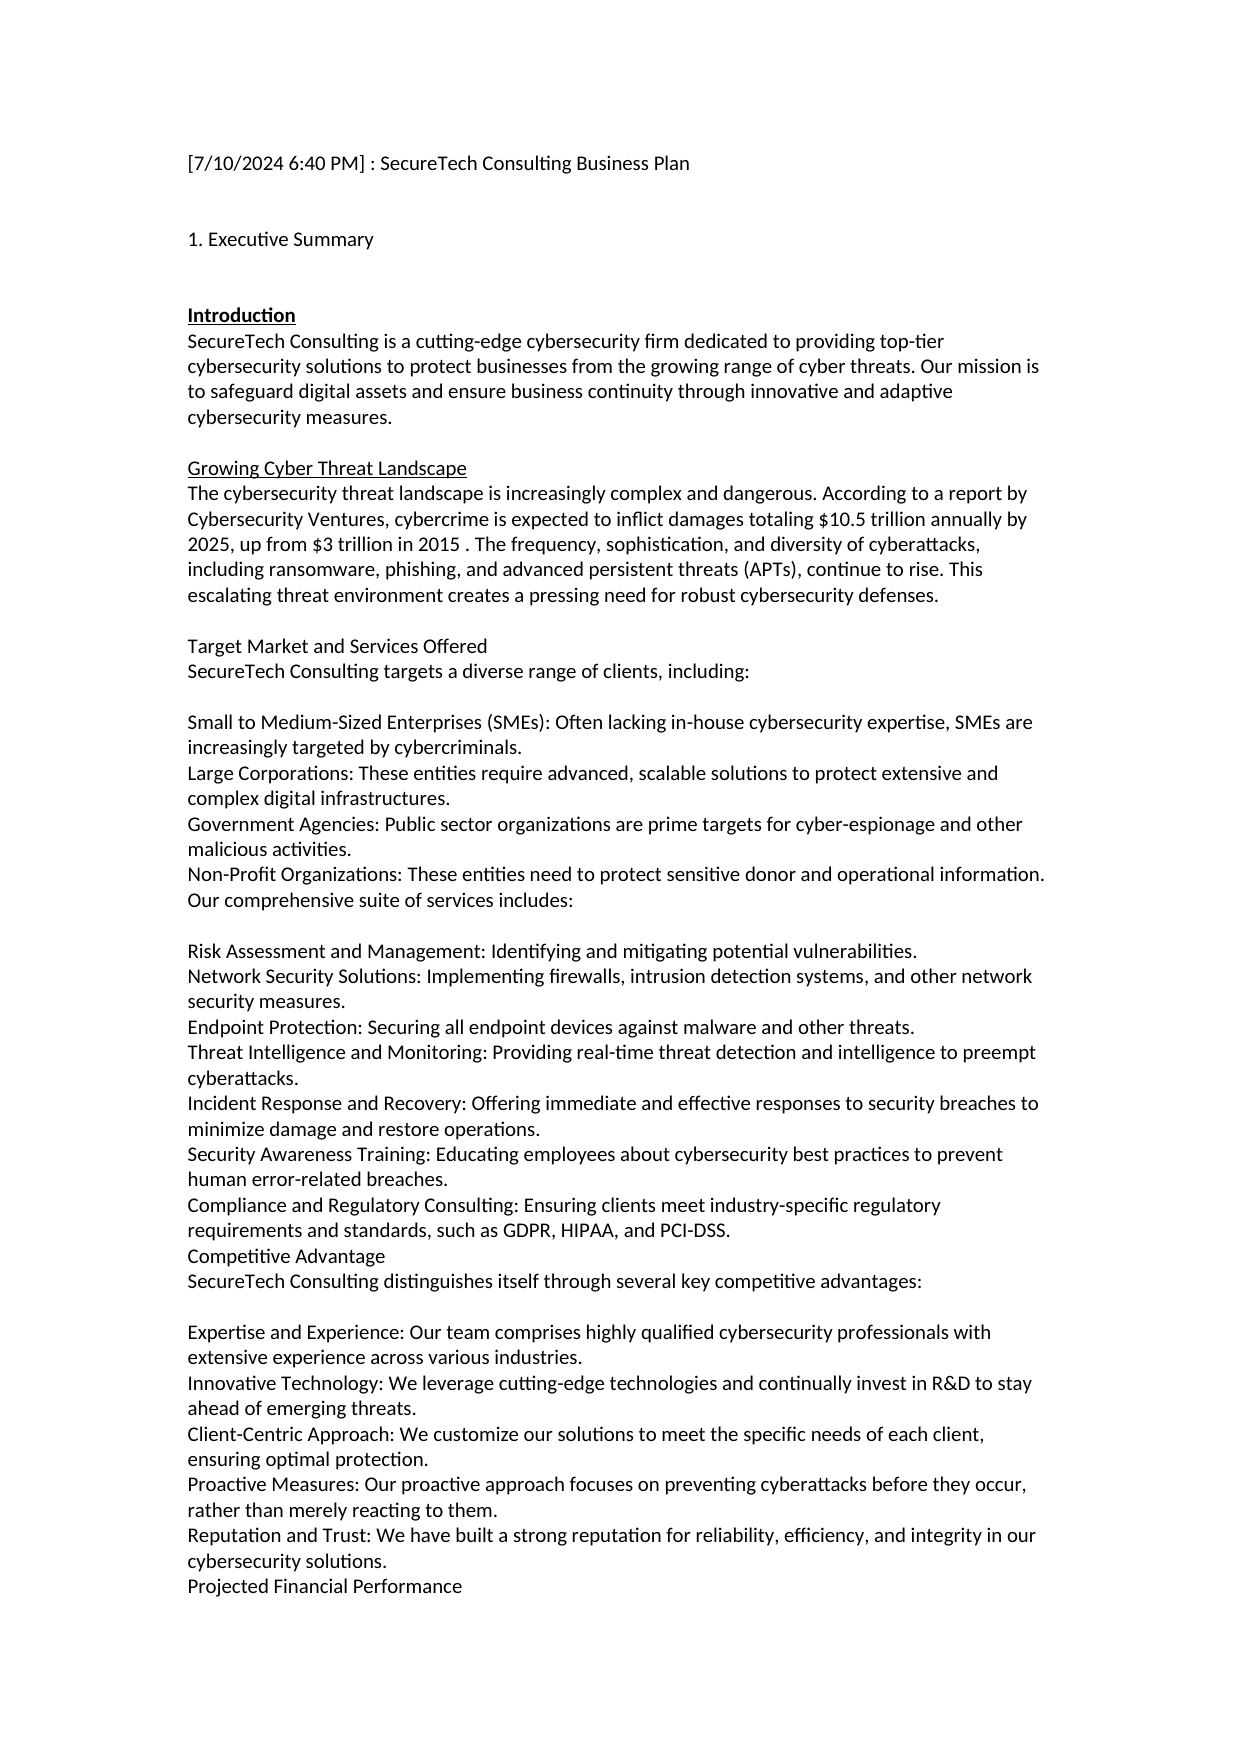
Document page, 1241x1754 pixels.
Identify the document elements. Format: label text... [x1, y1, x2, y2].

text Large Corporations: These entities require advanced, scalable solutions to protect extensive and complex digital infrastructures. [187, 760, 1053, 811]
text Threat Intelligence and Monitoring: Providing real-time threat detection and intelligence to preempt cyberattacks. [187, 1039, 1053, 1090]
text Projected Financial Performance [187, 1573, 1053, 1599]
text Innovative Technology: We leverage cutting-edge technologies and continually invest in R&D to stay ahead of emerging threats. [187, 1370, 1053, 1421]
text Small to Medium-Sized Enterprises (SMEs): Often lacking in-house cybersecurity expertise, SMEs are increasingly targeted by cybercriminals. [187, 709, 1053, 760]
text Competitive Advantage [187, 1243, 1053, 1268]
text Risk Assessment and Management: Identifying and mitigating potential vulnerabilities. [187, 938, 1053, 963]
text Client-Centric Approach: We customize our solutions to meet the specific needs of each client, ensuring optimal protection. [187, 1421, 1053, 1472]
text SecureTech Consulting distinguishes itself through several key competitive advantages: [187, 1268, 1053, 1294]
text Incident Response and Recovery: Offering immediate and effective responses to security breaches to minimize damage and restore operations. [187, 1090, 1053, 1141]
text Compliance and Regulatory Consulting: Ensuring clients meet industry-specific regulatory requirements and standards, such as GDPR, HIPAA, and PCI-DSS. [187, 1192, 1053, 1243]
text Network Security Solutions: Implementing firewalls, intrusion detection systems, and other network security measures. [187, 963, 1053, 1014]
text Security Awareness Training: Educating employees about cybersecurity best practices to prevent human error-related breaches. [187, 1141, 1053, 1192]
text Our comprehensive suite of services includes: [187, 887, 1053, 912]
text SecureTech Consulting is a cutting-edge cybersecurity firm dedicated to providing top-tier cybersecurity solutions to protect businesses from the growing range of cyber threats. Our mission is to safeguard digital assets and ensure business continuity through innovative and adaptive cybersecurity measures. [187, 328, 1053, 429]
text SecureTech Consulting targets a diverse range of clients, including: [187, 658, 1053, 684]
text Growing Cyber Threat Landscape [187, 455, 1053, 480]
text Expertise and Experience: Our team comprises highly qualified cybersecurity professionals with extensive experience across various industries. [187, 1319, 1053, 1370]
text Endpoint Protection: Securing all endpoint devices against malware and other threats. [187, 1014, 1053, 1039]
text [7/10/2024 6:40 PM] : SecureTech Consulting Business Plan [187, 150, 1053, 175]
text Reputation and Trust: We have built a strong reputation for reliability, efficiency, and integrity in our cybersecurity solutions. [187, 1522, 1053, 1573]
text Introduction [187, 302, 1053, 328]
text Non-Profit Organizations: These entities need to protect sensitive donor and operational information. [187, 862, 1053, 887]
text Target Market and Services Offered [187, 633, 1053, 658]
text Proactive Measures: Our proactive approach focuses on preventing cyberattacks before they occur, rather than merely reacting to them. [187, 1472, 1053, 1522]
text The cybersecurity threat landscape is increasingly complex and dangerous. According to a report by Cybersecurity Ventures, cybercrime is expected to inflict damages totaling $10.5 trillion annually by 2025, up from $3 trillion in 2015 . The frequency, sophistication, and diversity of cyberattacks, including ransomware, phishing, and advanced persistent threats (APTs), continue to rise. This escalating threat environment creates a pressing need for robust cybersecurity defenses. [187, 480, 1053, 607]
text Government Agencies: Public sector organizations are prime targets for cyber-espionage and other malicious activities. [187, 811, 1053, 862]
text 1. Executive Summary [187, 226, 1053, 252]
